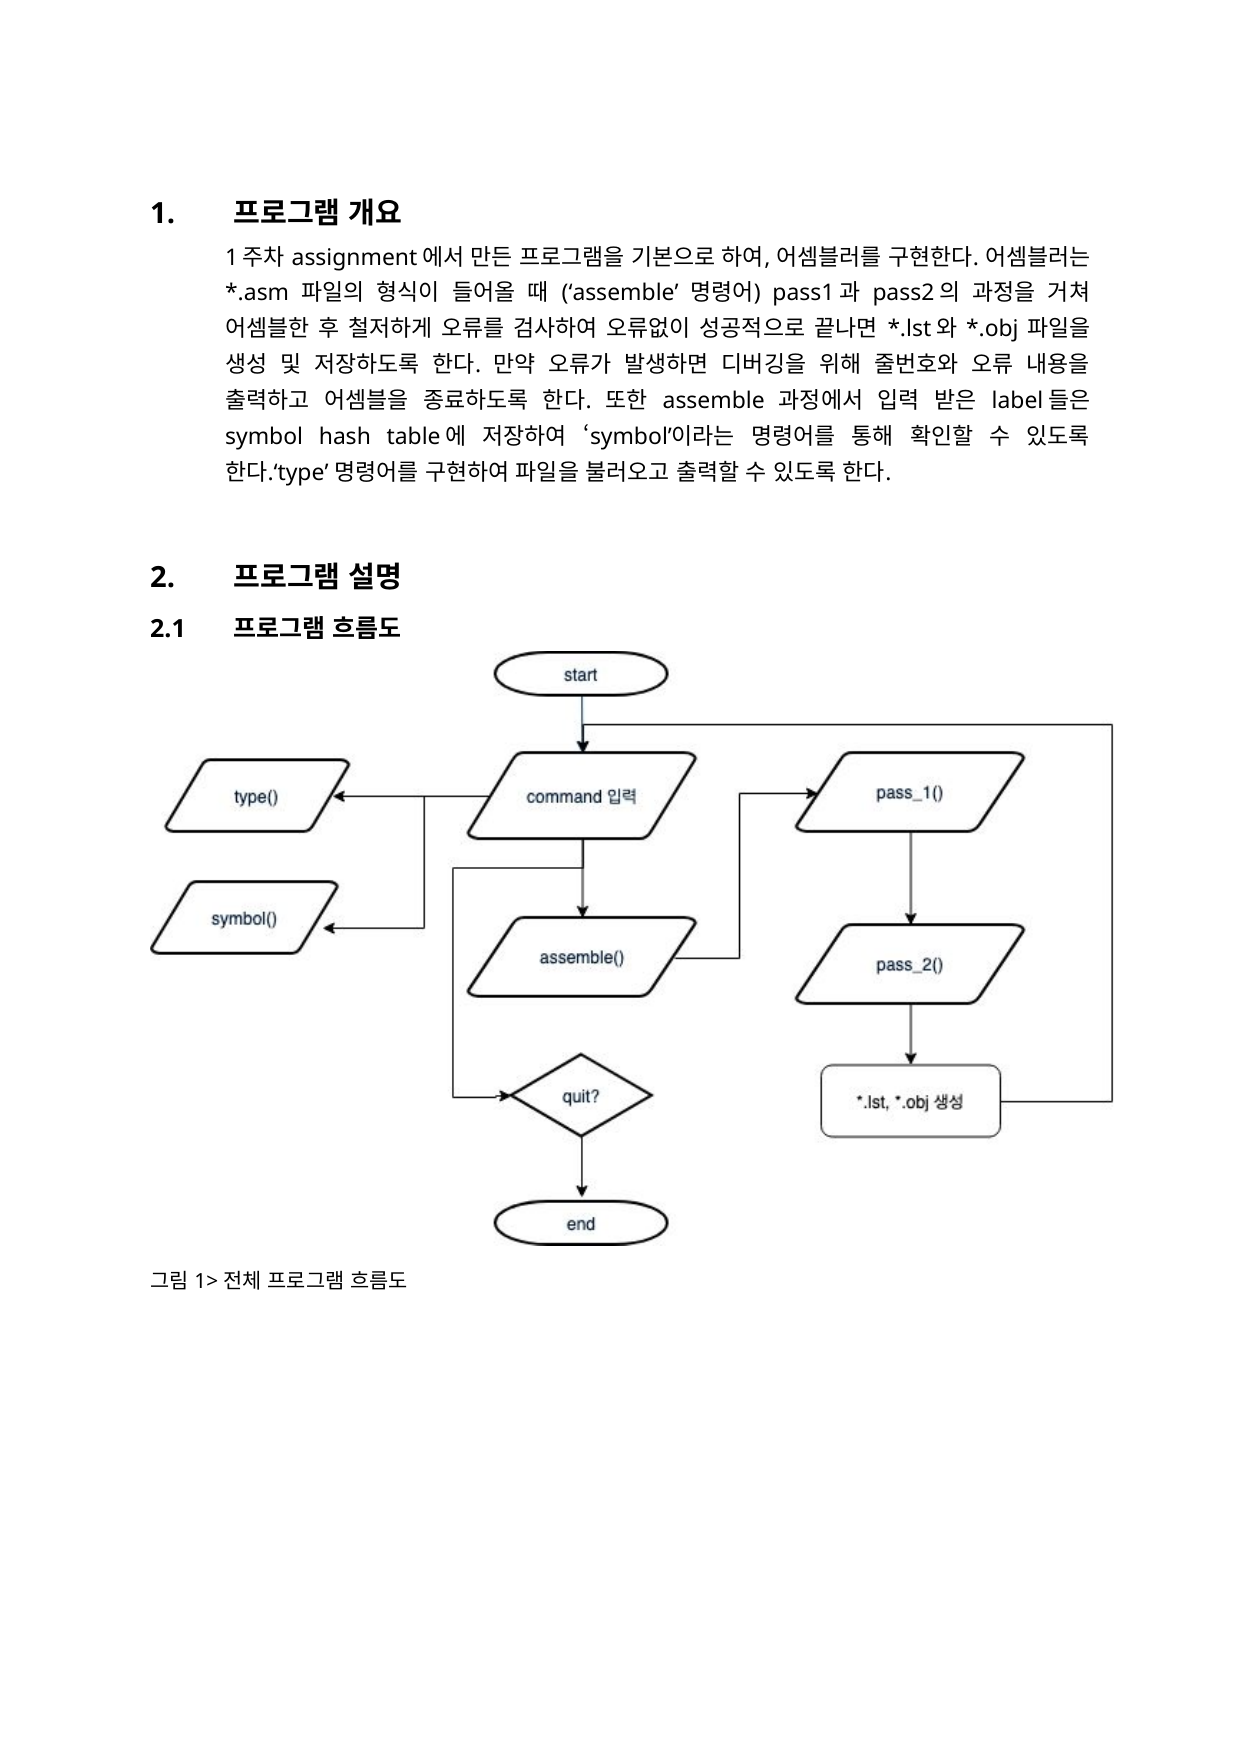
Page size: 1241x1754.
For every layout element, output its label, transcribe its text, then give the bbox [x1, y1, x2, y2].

picture [150, 651, 1125, 1246]
subtitle 프로그램 흐름도 [150, 609, 1090, 645]
text 그림 1> 전체 프로그램 흐름도 [150, 1264, 1090, 1295]
subtitle 프로그램 설명 [150, 554, 1090, 596]
subtitle 프로그램 개요 [150, 190, 1090, 232]
text 1주차 assignment에서 만든 프로그램을 기본으로 하여, 어셈블러를 구현한다. 어셈블러는 *.asm 파일의 형식이 들어올 때 (‘assemble’ 명령어) pass1과 pass2의 과정을 거쳐 어셈블한 후 철저하게 오류를 검사하여 오류없이 성공적으로 끝나면 *.lst와 *.obj 파일을 생성 및 저장하도록 한다. 만약 오류가 발생하면 디버깅을 위해 줄번호와 오류 내용을 출력하고 어셈블을 종료하도록 한다. 또한 assemble 과정에서 입력 받은 label들은 symbol hash table에 저장하여 ‘symbol’이라는 명령어를 통해 확인할 수 있도록 한다.‘type’ 명령어를 구현하여 파일을 불러오고 출력할 수 있도록 한다. [225, 238, 1090, 487]
